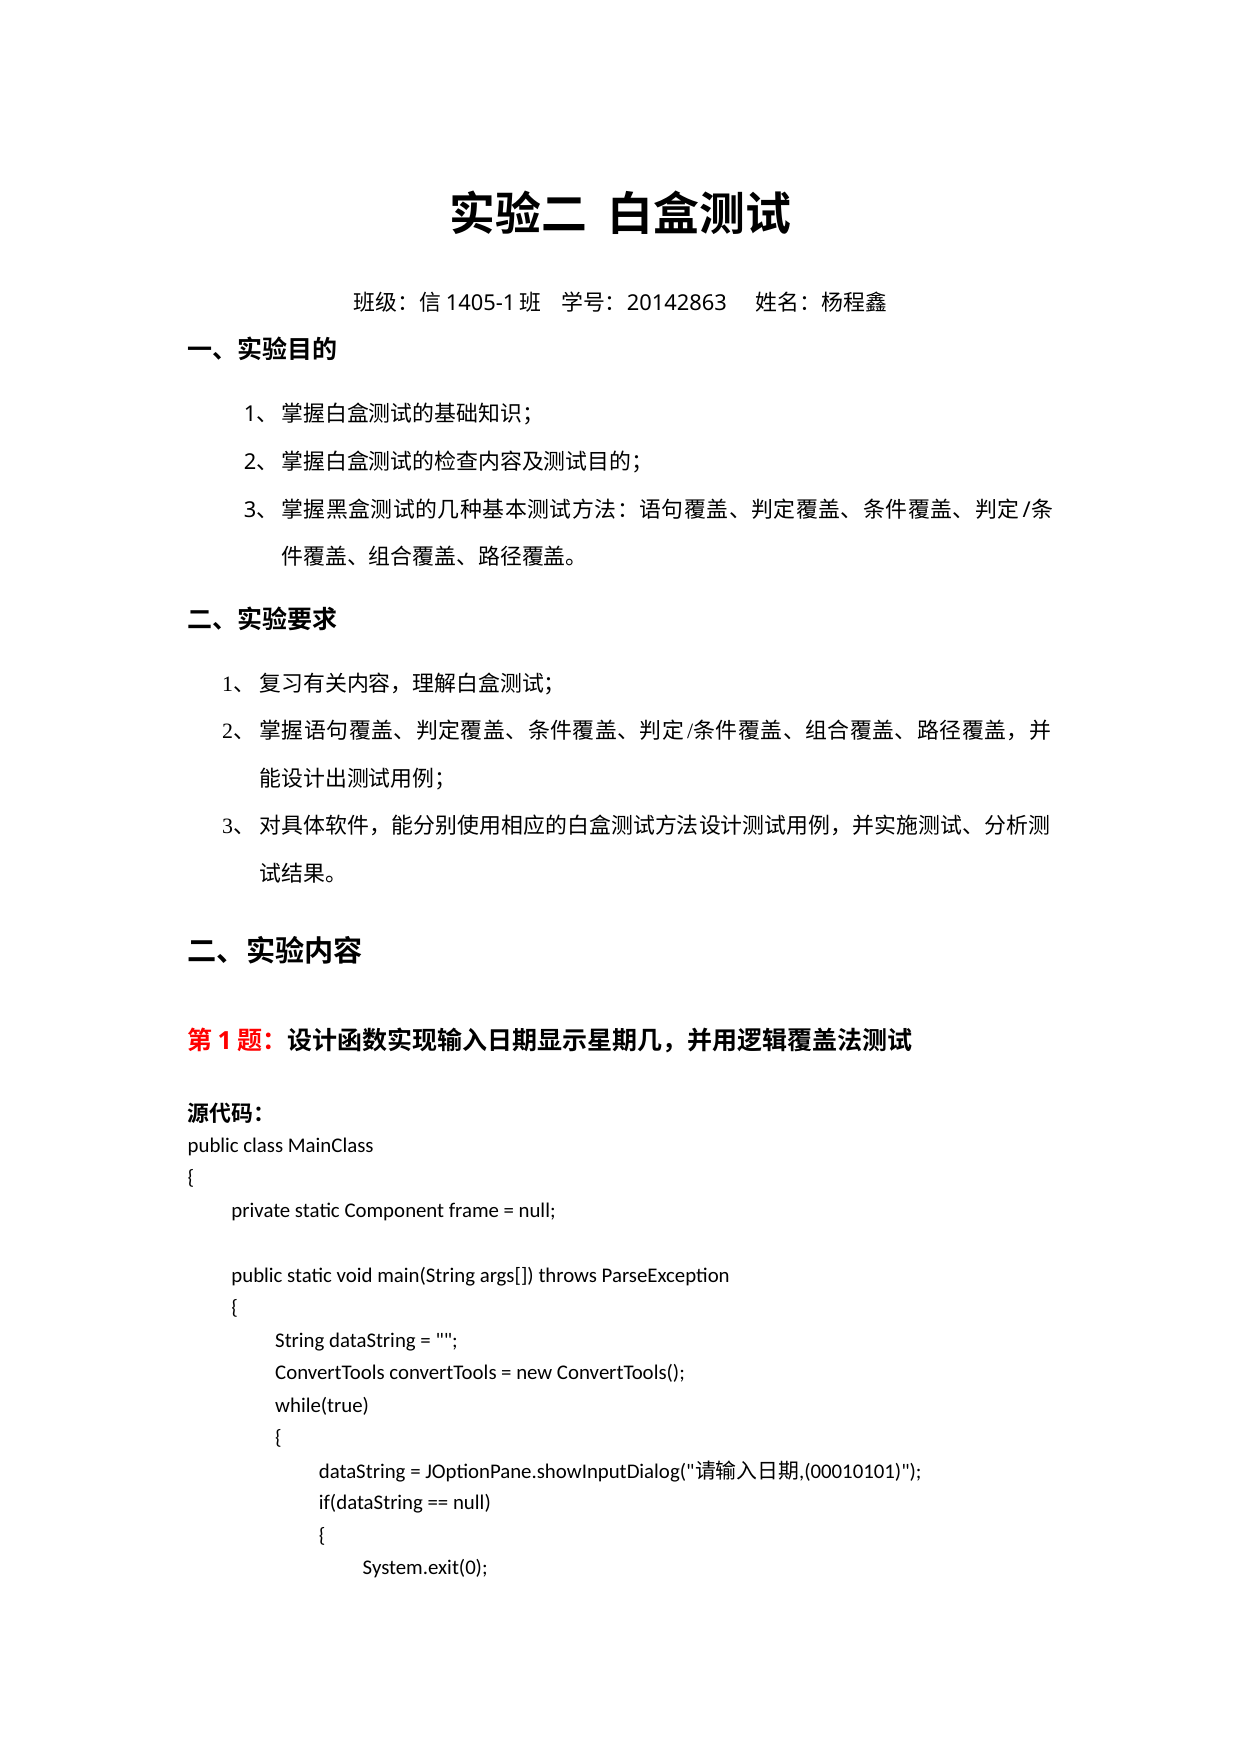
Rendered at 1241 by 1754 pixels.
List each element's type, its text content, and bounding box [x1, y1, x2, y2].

text 班级：信1405-1班 学号：20142863 姓名：杨程鑫 [187, 284, 1053, 317]
text 第1题：设计函数实现输入日期显示星期几，并用逻辑覆盖法测试 [187, 1006, 1053, 1071]
list 掌握黑盒测试的几种基本测试方法：语句覆盖、判定覆盖、条件覆盖、判定/条件覆盖、组合覆盖、路径覆盖。 [244, 492, 1053, 571]
text { [187, 1161, 1053, 1193]
text dataString = JOptionPane.showInputDialog("请输入日期,(00010101)"); [187, 1453, 1053, 1486]
list 掌握语句覆盖、判定覆盖、条件覆盖、判定/条件覆盖、组合覆盖、路径覆盖，并能设计出测试用例； [222, 713, 1053, 793]
text 一、实验目的 [187, 329, 1053, 366]
text while(true) [187, 1388, 1053, 1421]
text private static Component frame = null; [187, 1193, 1053, 1226]
list 复习有关内容，理解白盒测试； [222, 666, 1053, 698]
list 掌握白盒测试的检查内容及测试目的； [244, 444, 1053, 476]
list 对具体软件，能分别使用相应的白盒测试方法设计测试用例，并实施测试、分析测试结果。 [222, 808, 1053, 888]
text { [187, 1291, 1053, 1323]
text System.exit(0); [187, 1551, 1053, 1583]
text 二、实验内容 [187, 916, 1053, 981]
text public static void main(String args[]) throws ParseException [187, 1258, 1053, 1291]
text 源代码： [187, 1096, 1053, 1128]
text { [187, 1518, 1053, 1551]
text if(dataString == null) [187, 1486, 1053, 1518]
text ConvertTools convertTools = new ConvertTools(); [187, 1356, 1053, 1388]
text String dataString = ""; [187, 1323, 1053, 1356]
text { [187, 1421, 1053, 1453]
text 二、实验要求 [187, 599, 1053, 635]
list 掌握白盒测试的基础知识； [244, 396, 1053, 428]
text public class MainClass [187, 1128, 1053, 1161]
text 实验二 白盒测试 [187, 162, 1053, 259]
